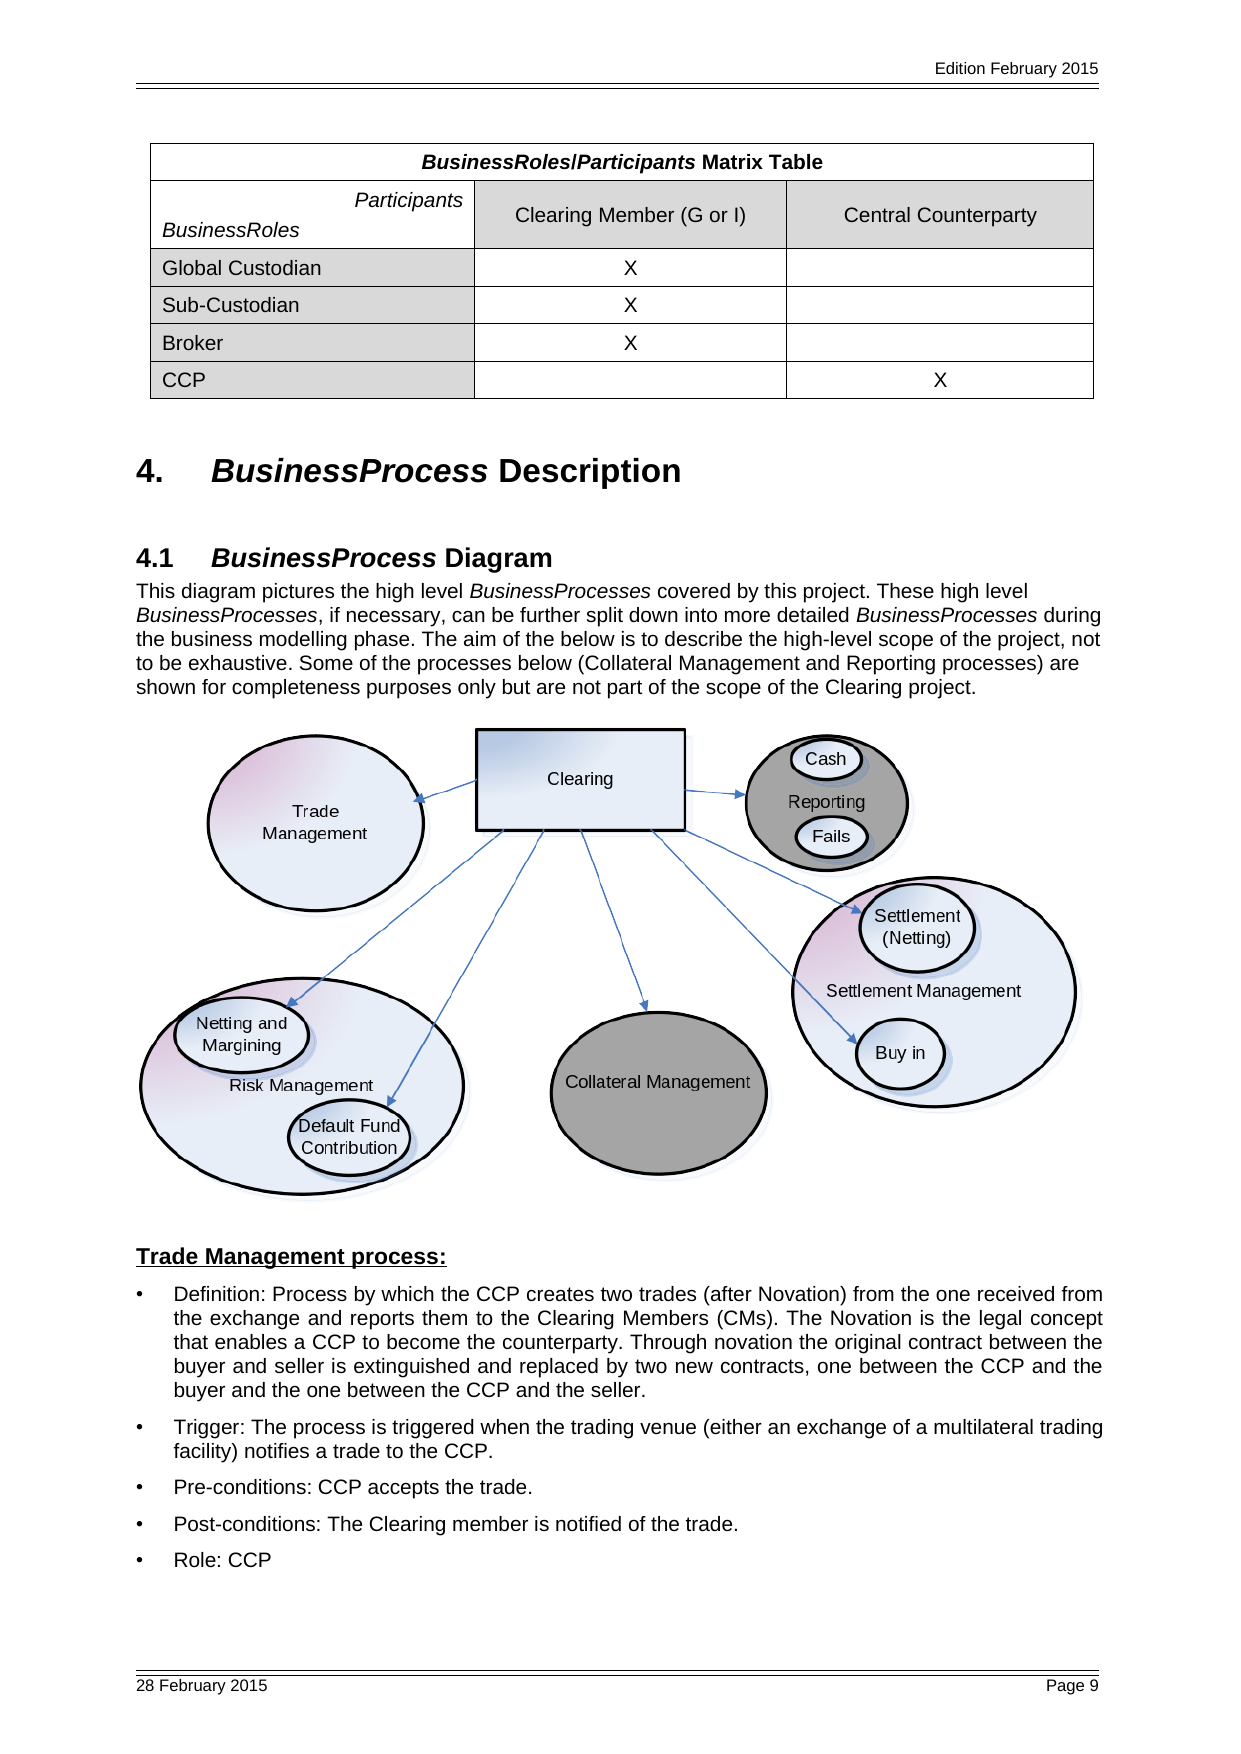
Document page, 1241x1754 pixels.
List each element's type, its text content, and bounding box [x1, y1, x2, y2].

table_cell Sub-Custodian [151, 287, 474, 323]
list Post-conditions: The Clearing member is notified of the trade. [136, 1512, 1104, 1536]
table_cell [787, 287, 1093, 323]
list Role: CCP [136, 1548, 1104, 1572]
table_header BusinessRoles/Participants Matrix Table [151, 144, 1093, 180]
subtitle BusinessProcess Diagram [136, 542, 1104, 573]
table_cell Central Counterparty [787, 181, 1093, 248]
table_cell Clearing Member (G or I) [475, 181, 786, 248]
text This diagram pictures the high level BusinessProcesses covered by this project. These high level BusinessProcesses, if necessary, can be further split down into more detailed BusinessProcesses during the business modelling phase. The aim of the below is to describe the high-level scope of the project, not to be exhaustive. Some of the processes below (Collateral Management and Reporting processes) are shown for completeness purposes only but are not part of the scope of the Clearing project. [136, 579, 1104, 699]
text Trade Management process: [136, 1243, 1104, 1270]
list Trigger: The process is triggered when the trading venue (either an exchange of a multilateral trading facility) notifies a trade to the CCP. [136, 1414, 1104, 1463]
table_cell Global Custodian [151, 249, 474, 286]
table_cell X [787, 362, 1093, 398]
table_cell X [475, 287, 786, 323]
table_cell [787, 324, 1093, 361]
table_cell CCP [151, 362, 474, 398]
table_cell [475, 362, 786, 398]
list Pre-conditions: CCP accepts the trade. [136, 1475, 1104, 1499]
subtitle BusinessProcess Description [136, 451, 1104, 490]
table_cell [787, 249, 1093, 286]
table_cell Broker [151, 324, 474, 361]
list Definition: Process by which the CCP creates two trades (after Novation) from the one received from the exchange and reports them to the Clearing Members (CMs). The Novation is the legal concept that enables a CCP to become the counterparty. Through novation the original contract between the buyer and seller is extinguished and replaced by two new contracts, one between the CCP and the buyer and the one between the CCP and the seller. [136, 1282, 1104, 1402]
table_cell X [475, 324, 786, 361]
table_cell X [475, 249, 786, 286]
table_cell Participants BusinessRoles [151, 181, 474, 248]
